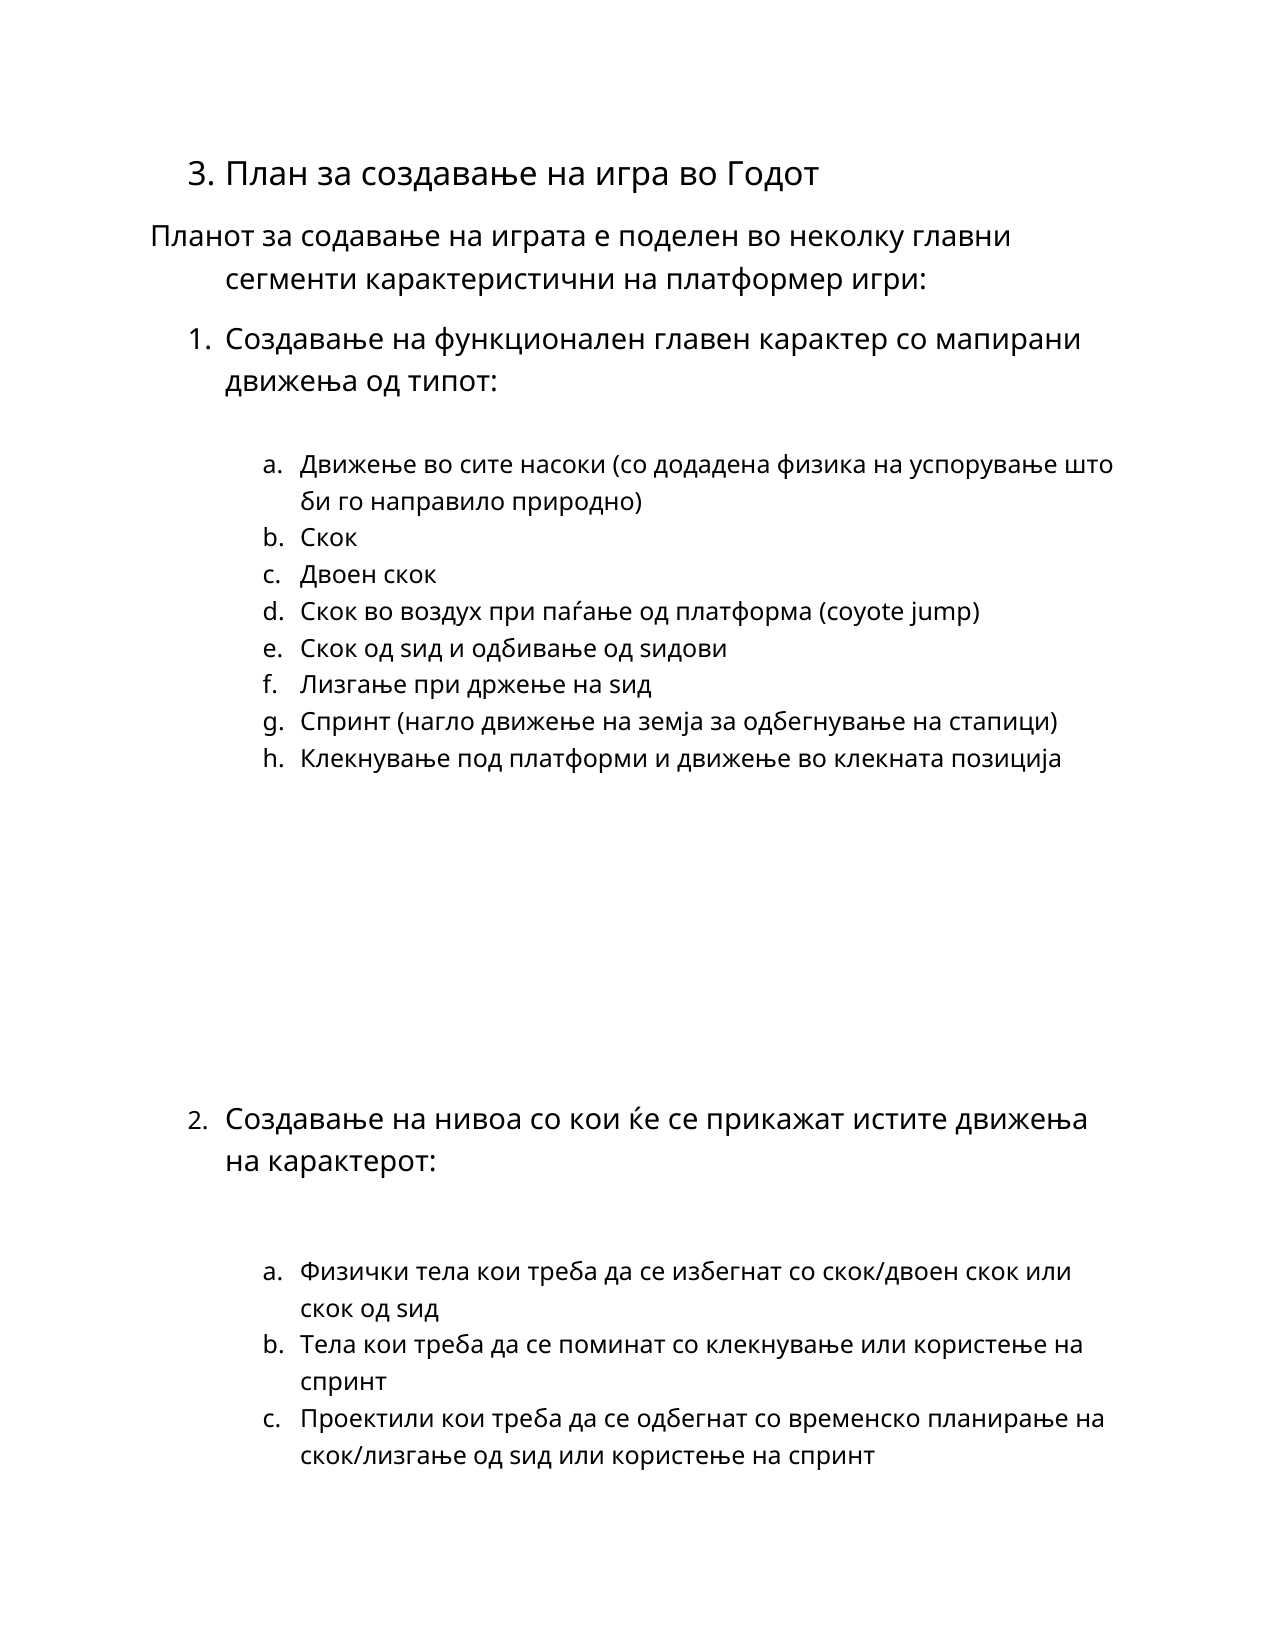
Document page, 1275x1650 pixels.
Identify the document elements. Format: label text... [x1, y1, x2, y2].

list Создавање на нивоа со кои ќе се прикажат истите движења на карактерот: [187, 1098, 1125, 1180]
list Проектили кои треба да се одбегнат со временско планирање на скок/лизгање од ѕид или користење на спринт [262, 1401, 1125, 1472]
list Движење во сите насоки (со додадена физика на успорување што би го направило природно) [262, 446, 1125, 517]
list Физички тела кои треба да се избегнат со скок/двоен скок или скок од ѕид [262, 1254, 1125, 1324]
list Тела кои треба да се поминат со клекнување или користење на спринт [262, 1327, 1125, 1398]
list Скок [262, 520, 1125, 554]
list Двоен скок [262, 557, 1125, 591]
list План за создавање на игра во Годот [187, 150, 1125, 195]
list Клекнување под платформи и движење во клекната позиција [262, 741, 1125, 774]
list Создавање на функционален главен карактер со мапирани движења од типот: [187, 318, 1125, 400]
list Спринт (нагло движење на земја за одбегнување на стапици) [262, 704, 1125, 738]
list Лизгање при држење на ѕид [262, 667, 1125, 701]
list Скок од ѕид и одбивање од ѕидови [262, 630, 1125, 664]
text Планот за содавање на играта е поделен во неколку главни сегменти карактеристични на платформер игри: [150, 216, 1125, 298]
list Скок во воздух при паѓање од платформа (coyote jump) [262, 593, 1125, 627]
